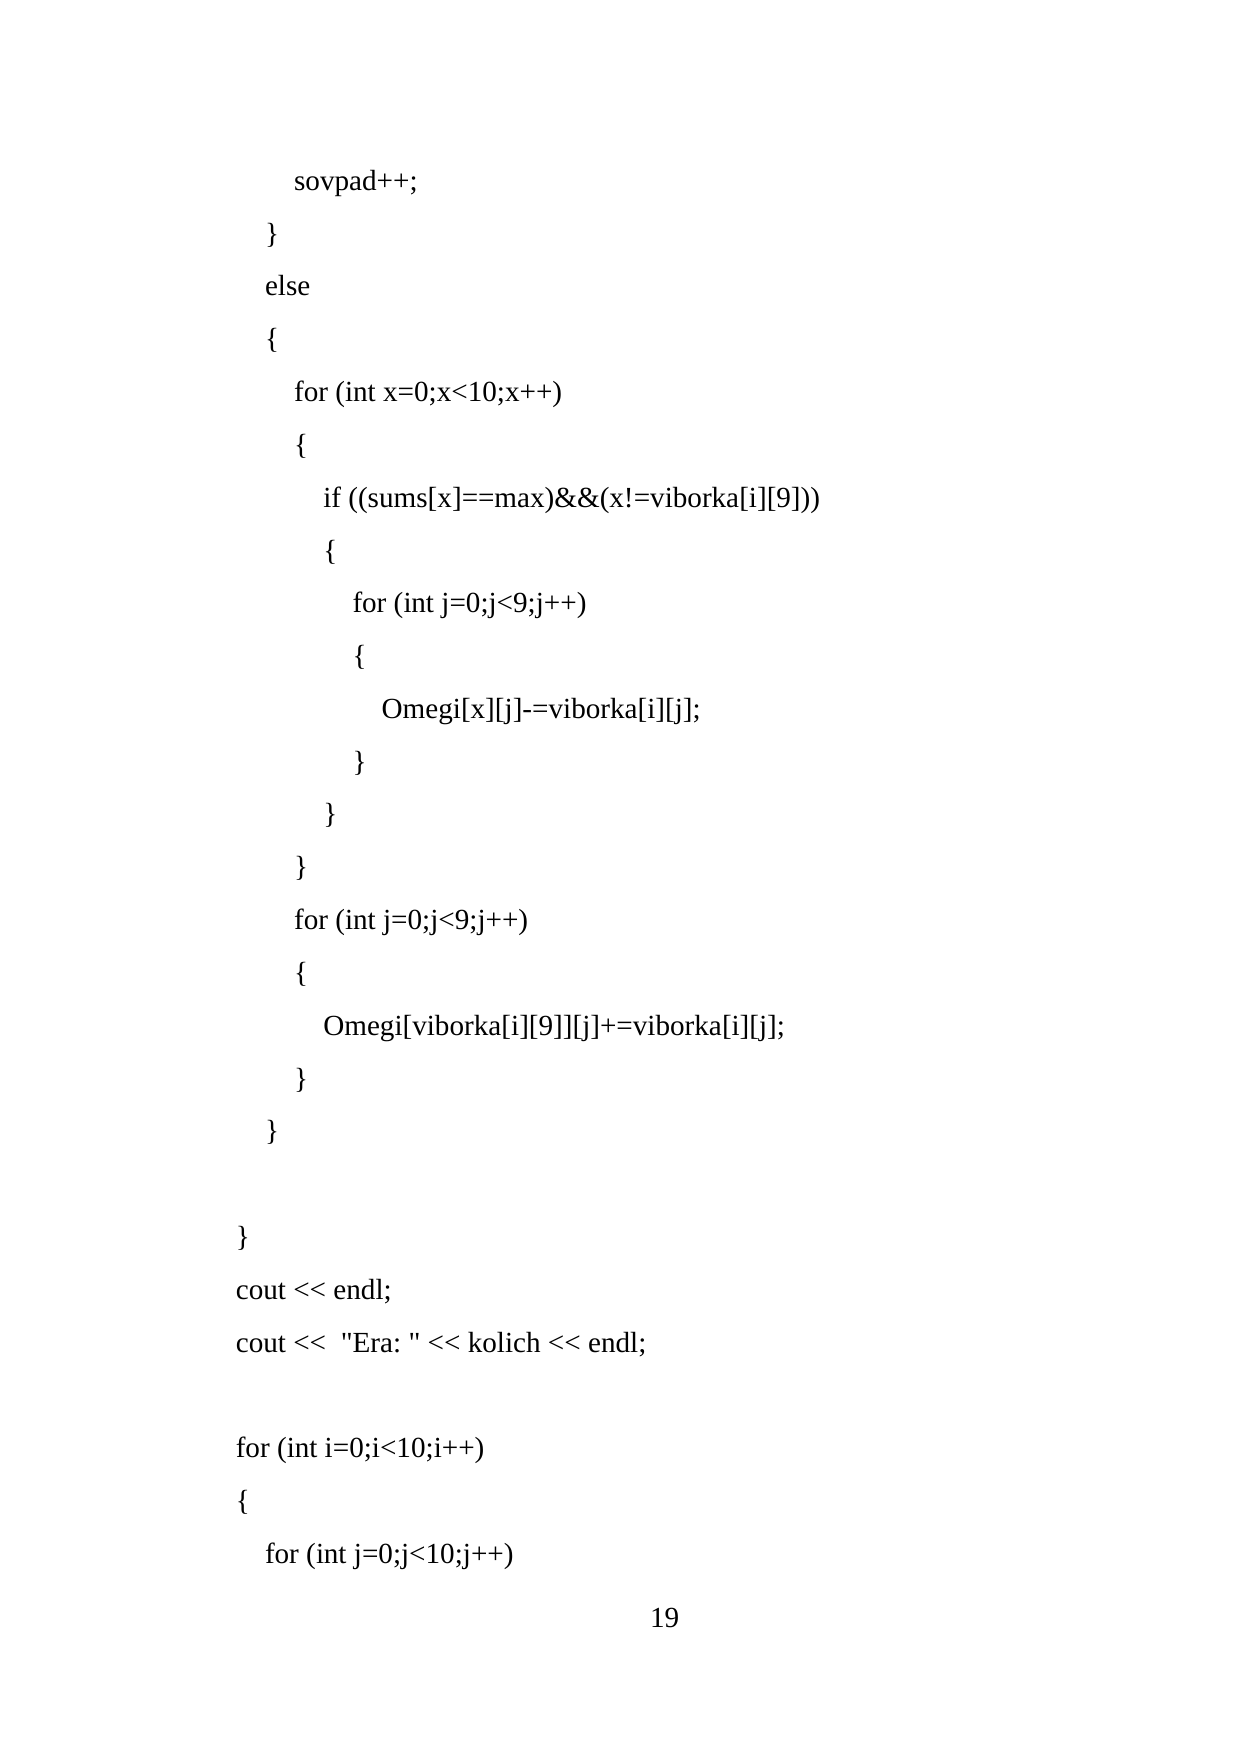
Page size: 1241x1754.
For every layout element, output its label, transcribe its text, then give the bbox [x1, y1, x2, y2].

text } [177, 1061, 1152, 1094]
text } [177, 1113, 1152, 1147]
text } [177, 744, 1152, 777]
text cout << endl; [177, 1272, 1152, 1306]
text { [177, 955, 1152, 989]
text else [177, 268, 1152, 302]
text { [177, 321, 1152, 355]
text sovpad++; [177, 163, 1152, 196]
text Omegi[viborka[i][9]][j]+=viborka[i][j]; [177, 1008, 1152, 1041]
text if ((sums[x]==max)&&(x!=viborka[i][9])) [177, 480, 1152, 513]
text } [177, 1219, 1152, 1253]
text for (int j=0;j<9;j++) [177, 902, 1152, 936]
text { [177, 427, 1152, 461]
text for (int i=0;i<10;i++) [177, 1430, 1152, 1464]
text } [177, 216, 1152, 249]
text for (int j=0;j<9;j++) [177, 585, 1152, 619]
text for (int x=0;x<10;x++) [177, 374, 1152, 408]
text { [177, 533, 1152, 566]
text Omegi[x][j]-=viborka[i][j]; [177, 691, 1152, 724]
text cout << "Era: " << kolich << endl; [177, 1325, 1152, 1358]
text } [177, 797, 1152, 830]
text for (int j=0;j<10;j++) [177, 1536, 1152, 1569]
text { [177, 1483, 1152, 1517]
text } [177, 849, 1152, 883]
text { [177, 638, 1152, 672]
